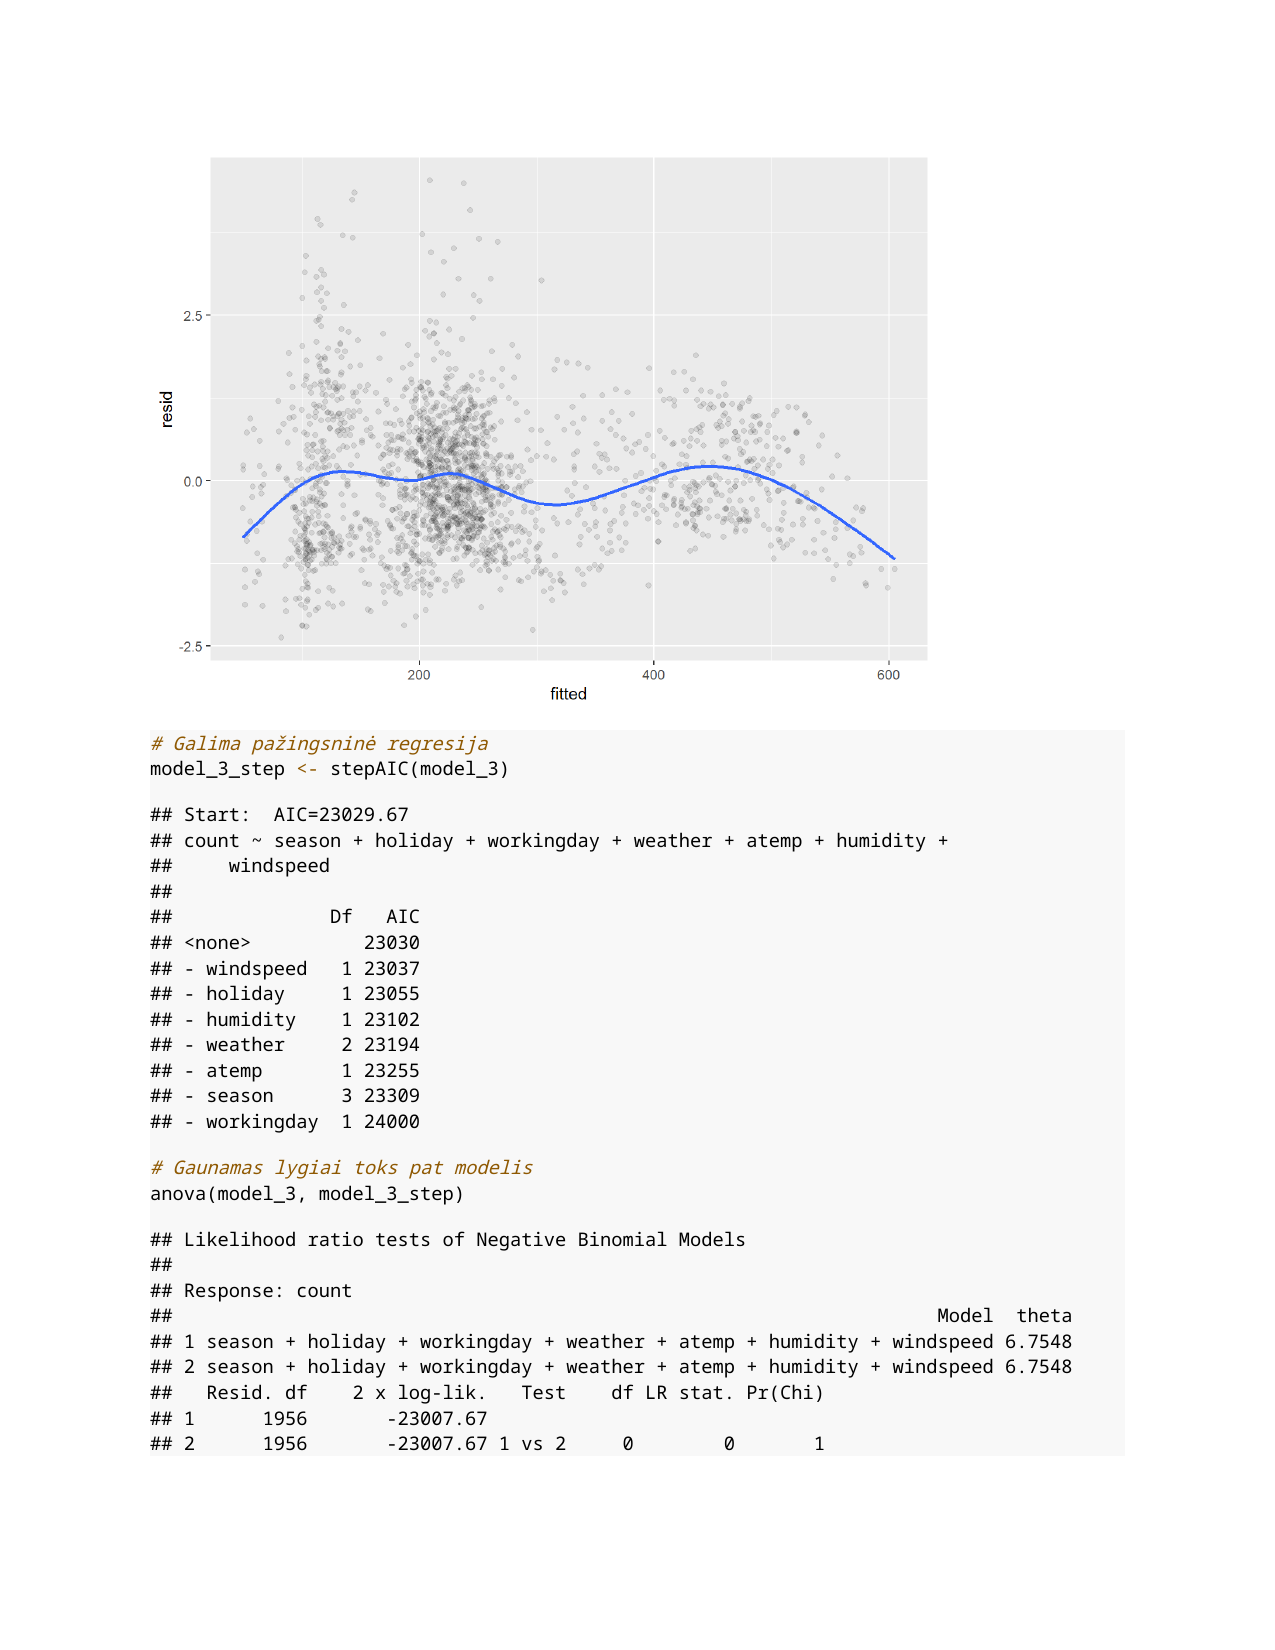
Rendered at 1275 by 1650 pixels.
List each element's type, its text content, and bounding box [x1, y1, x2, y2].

text ## Likelihood ratio tests of Negative Binomial Models ## ## Response: count ## Model theta ## 1 season + holiday + workingday + weather + atemp + humidity + windspeed 6.7548 ## 2 season + holiday + workingday + weather + atemp + humidity + windspeed 6.7548 ## Resid. df 2 x log-lik. Test df LR stat. Pr(Chi) ## 1 1956 -23007.67 ## 2 1956 -23007.67 1 vs 2 0 0 1 [150, 1226, 1125, 1456]
text ## Start: AIC=23029.67 ## count ~ season + holiday + workingday + weather + atemp + humidity + ## windspeed ## ## Df AIC ## <none> 23030 ## - windspeed 1 23037 ## - holiday 1 23055 ## - humidity 1 23102 ## - weather 2 23194 ## - atemp 1 23255 ## - season 3 23309 ## - workingday 1 24000 [150, 802, 1125, 1133]
text # Galima pažingsninė regresija model_3_step <- stepAIC(model_3) [487, 730, 1125, 781]
picture [150, 150, 936, 711]
text # Gaunamas lygiai toks pat modelis anova(model_3, model_3_step) [465, 1154, 1125, 1205]
